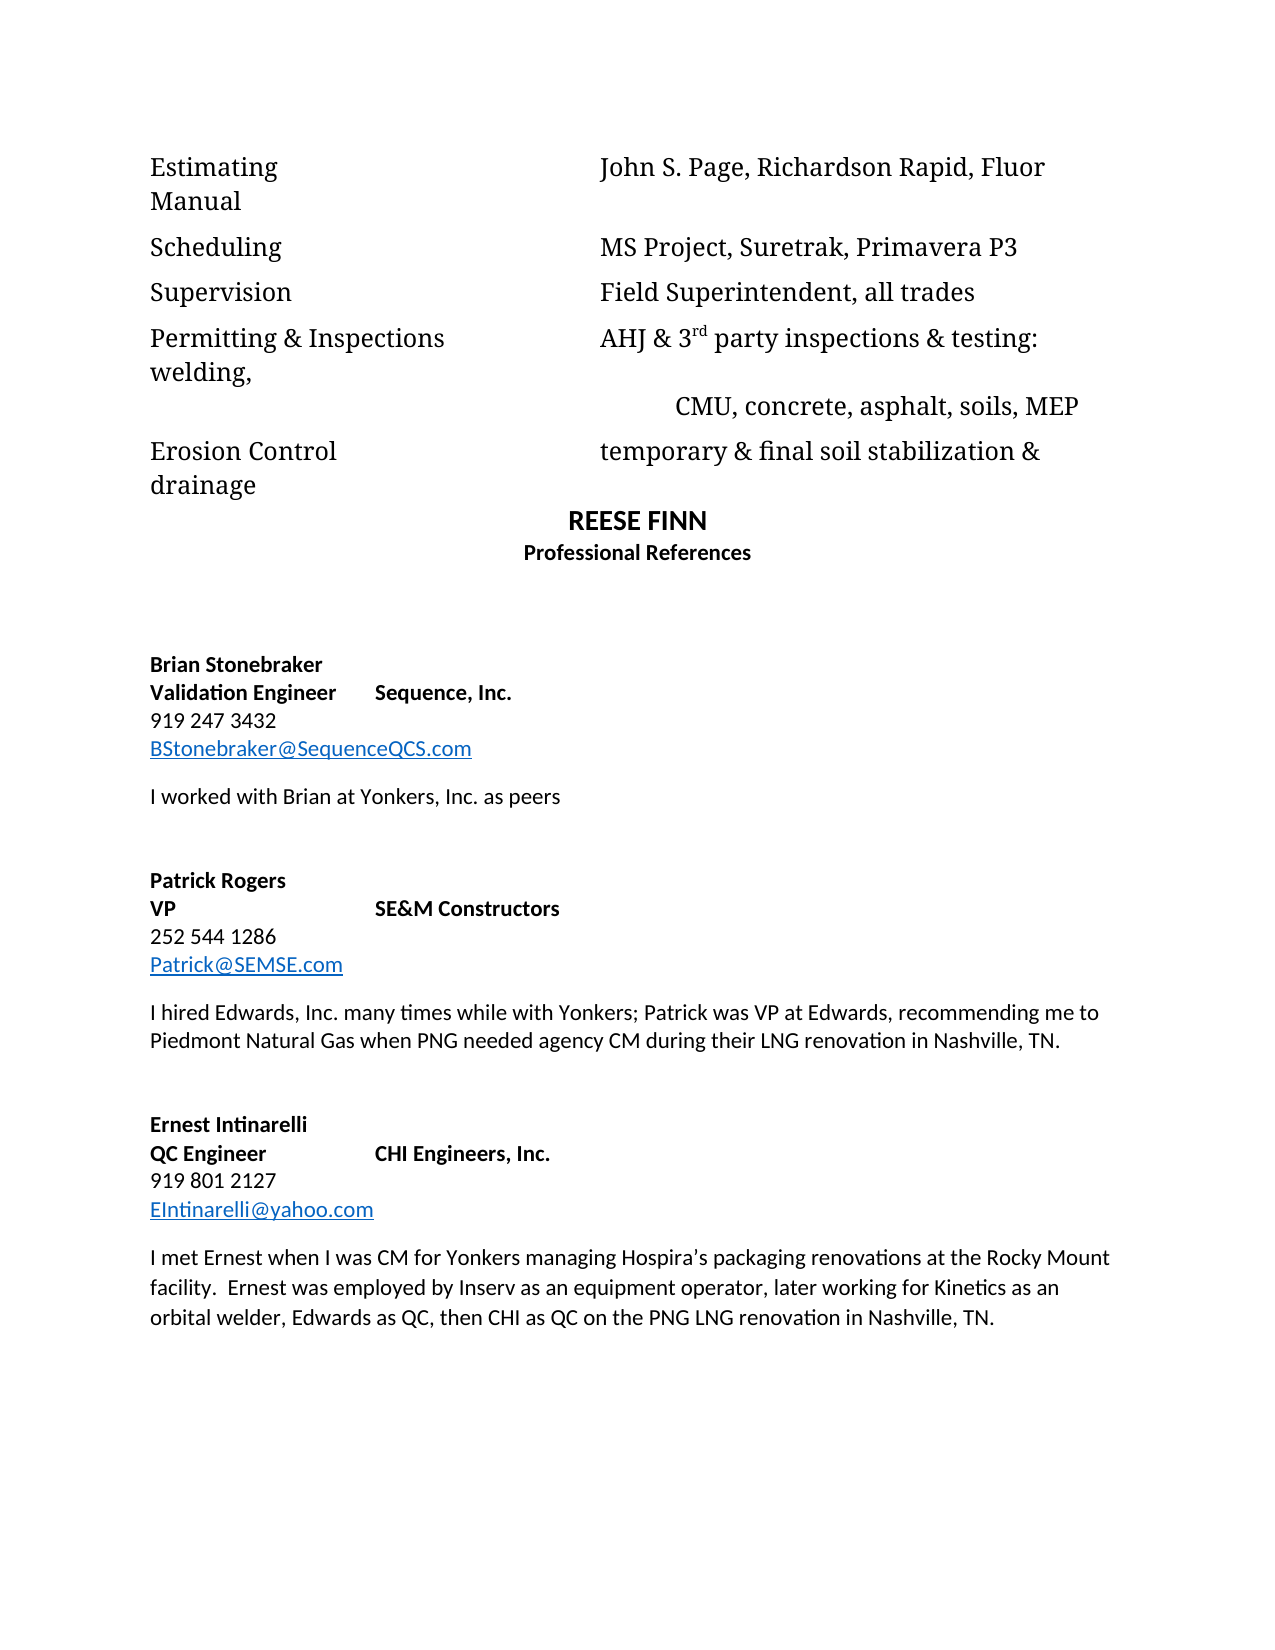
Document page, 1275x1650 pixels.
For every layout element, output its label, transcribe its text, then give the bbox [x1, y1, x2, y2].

text 919 801 2127 [150, 1167, 1125, 1195]
text Validation Engineer Sequence, Inc. [150, 678, 1125, 706]
text Patrick Rogers [150, 866, 1125, 894]
text EIntinarelli@yahoo.com [150, 1195, 1125, 1223]
text Scheduling MS Project, Suretrak, Primavera P3 [150, 229, 1125, 263]
text Estimating John S. Page, Richardson Rapid, Fluor Manual [150, 150, 1125, 218]
text VP SE&M Constructors [150, 894, 1125, 922]
text 919 247 3432 [150, 706, 1125, 734]
text Ernest Intinarelli [150, 1111, 1125, 1139]
text REESE FINN [150, 502, 1125, 538]
text I hired Edwards, Inc. many times while with Yonkers; Patrick was VP at Edwards, recommending me to Piedmont Natural Gas when PNG needed agency CM during their LNG renovation in Nashville, TN. [150, 998, 1125, 1054]
text Professional References [150, 538, 1125, 566]
text BStonebraker@SequenceQCS.com [150, 734, 1125, 762]
text I worked with Brian at Yonkers, Inc. as peers [150, 782, 1125, 810]
text I met Ernest when I was CM for Yonkers managing Hospira’s packaging renovations at the Rocky Mount facility. Ernest was employed by Inserv as an equipment operator, later working for Kinetics as an orbital welder, Edwards as QC, then CHI as QC on the PNG LNG renovation in Nashville, TN. [150, 1243, 1125, 1331]
text Erosion Control temporary & final soil stabilization & drainage [150, 434, 1125, 502]
text Supervision Field Superintendent, all trades [150, 275, 1125, 309]
text CMU, concrete, asphalt, soils, MEP [150, 388, 1125, 422]
text Brian Stonebraker [150, 650, 1125, 678]
text Patrick@SEMSE.com [150, 950, 1125, 978]
text QC Engineer CHI Engineers, Inc. [150, 1139, 1125, 1167]
text Permitting & Inspections AHJ & 3rd party inspections & testing: welding, [150, 320, 1125, 388]
text 252 544 1286 [150, 922, 1125, 950]
